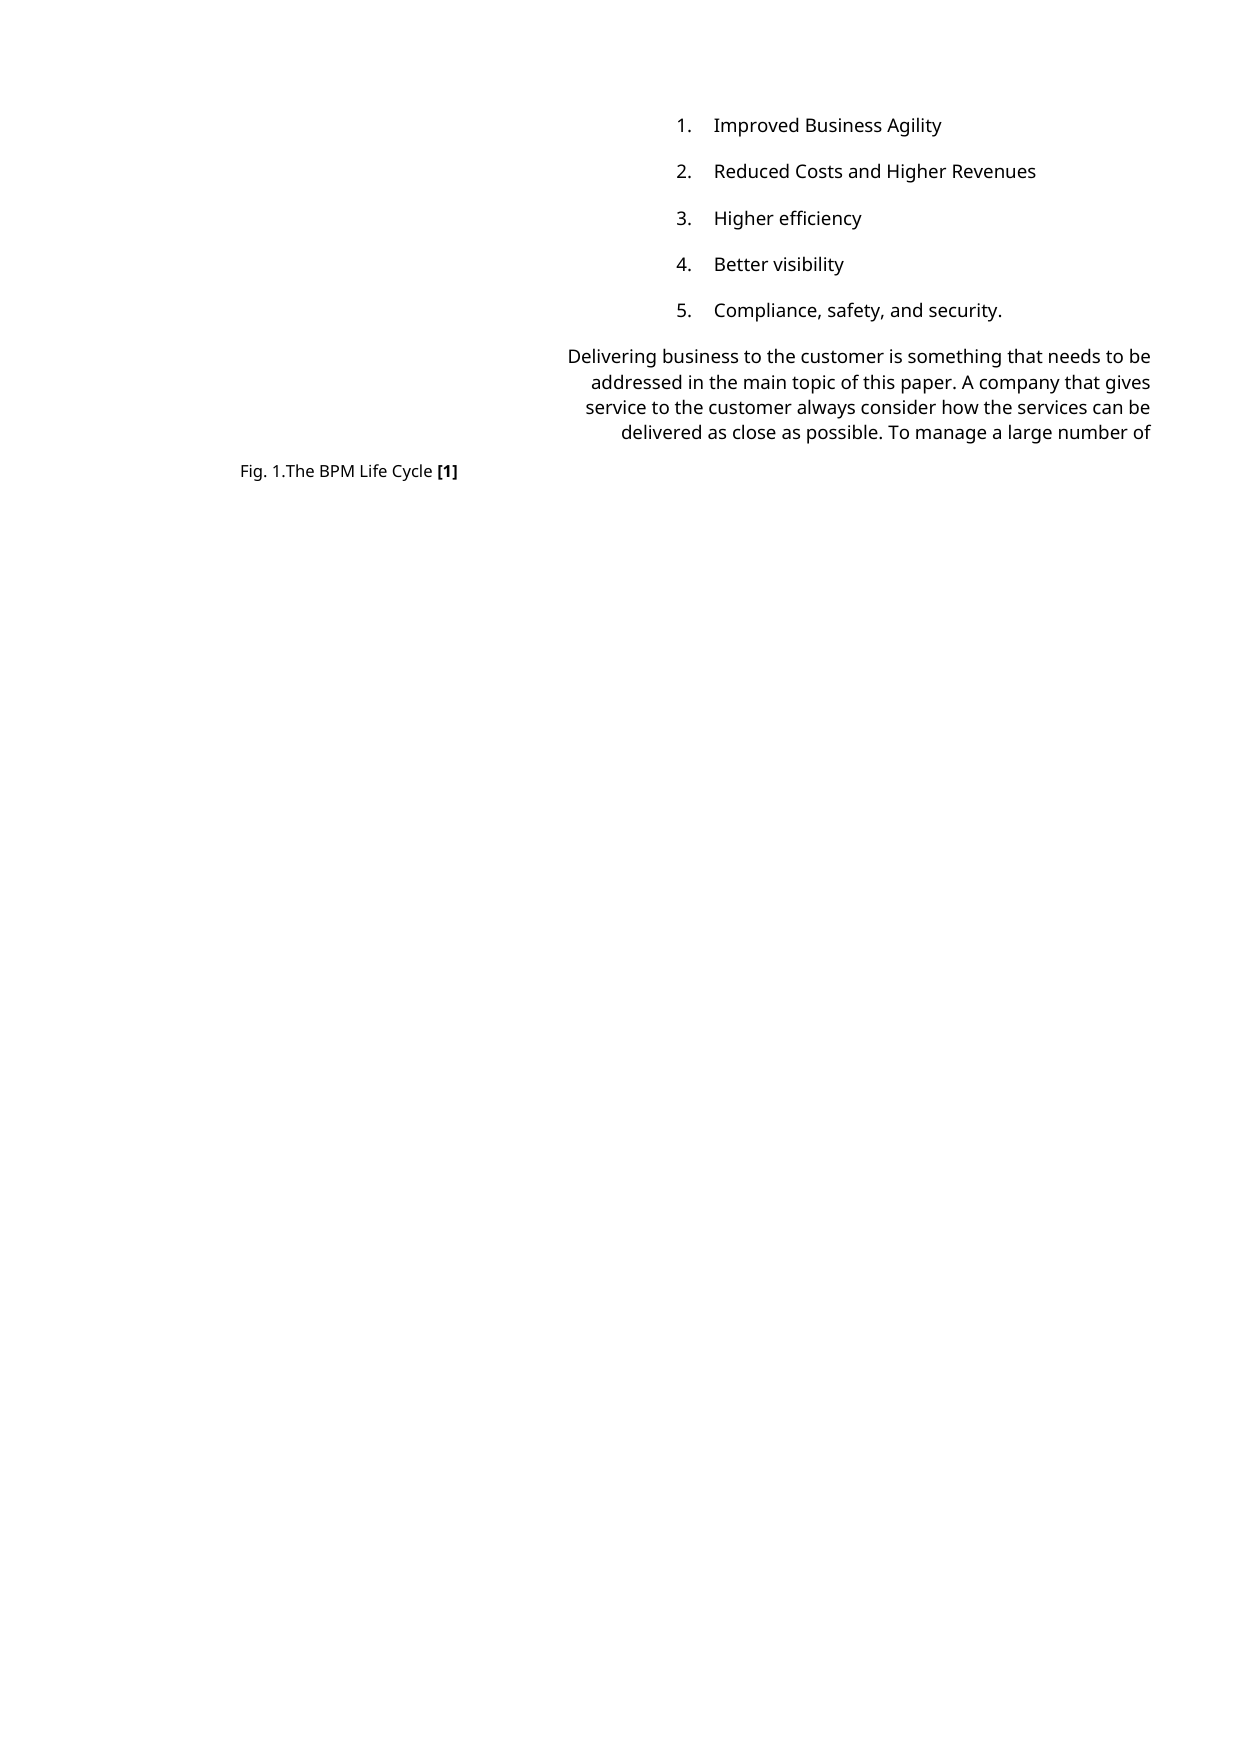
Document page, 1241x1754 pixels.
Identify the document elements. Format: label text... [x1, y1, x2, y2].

text service to the customer always consider how the services can be [75, 395, 1151, 419]
text 1. Improved Business Agility [676, 113, 1167, 137]
text 4. Better visibility [676, 252, 1167, 276]
text 5. Compliance, safety, and security. [676, 298, 1167, 322]
text 3. Higher efficiency [676, 205, 1167, 230]
text addressed in the main topic of this paper. A company that gives [75, 369, 1151, 394]
text Fig. 1.The BPM Life Cycle [1] [75, 461, 458, 482]
text 2. Reduced Costs and Higher Revenues [676, 159, 1167, 184]
text Delivering business to the customer is something that needs to be [75, 344, 1151, 369]
text delivered as close as possible. To manage a large number of [75, 420, 1151, 444]
